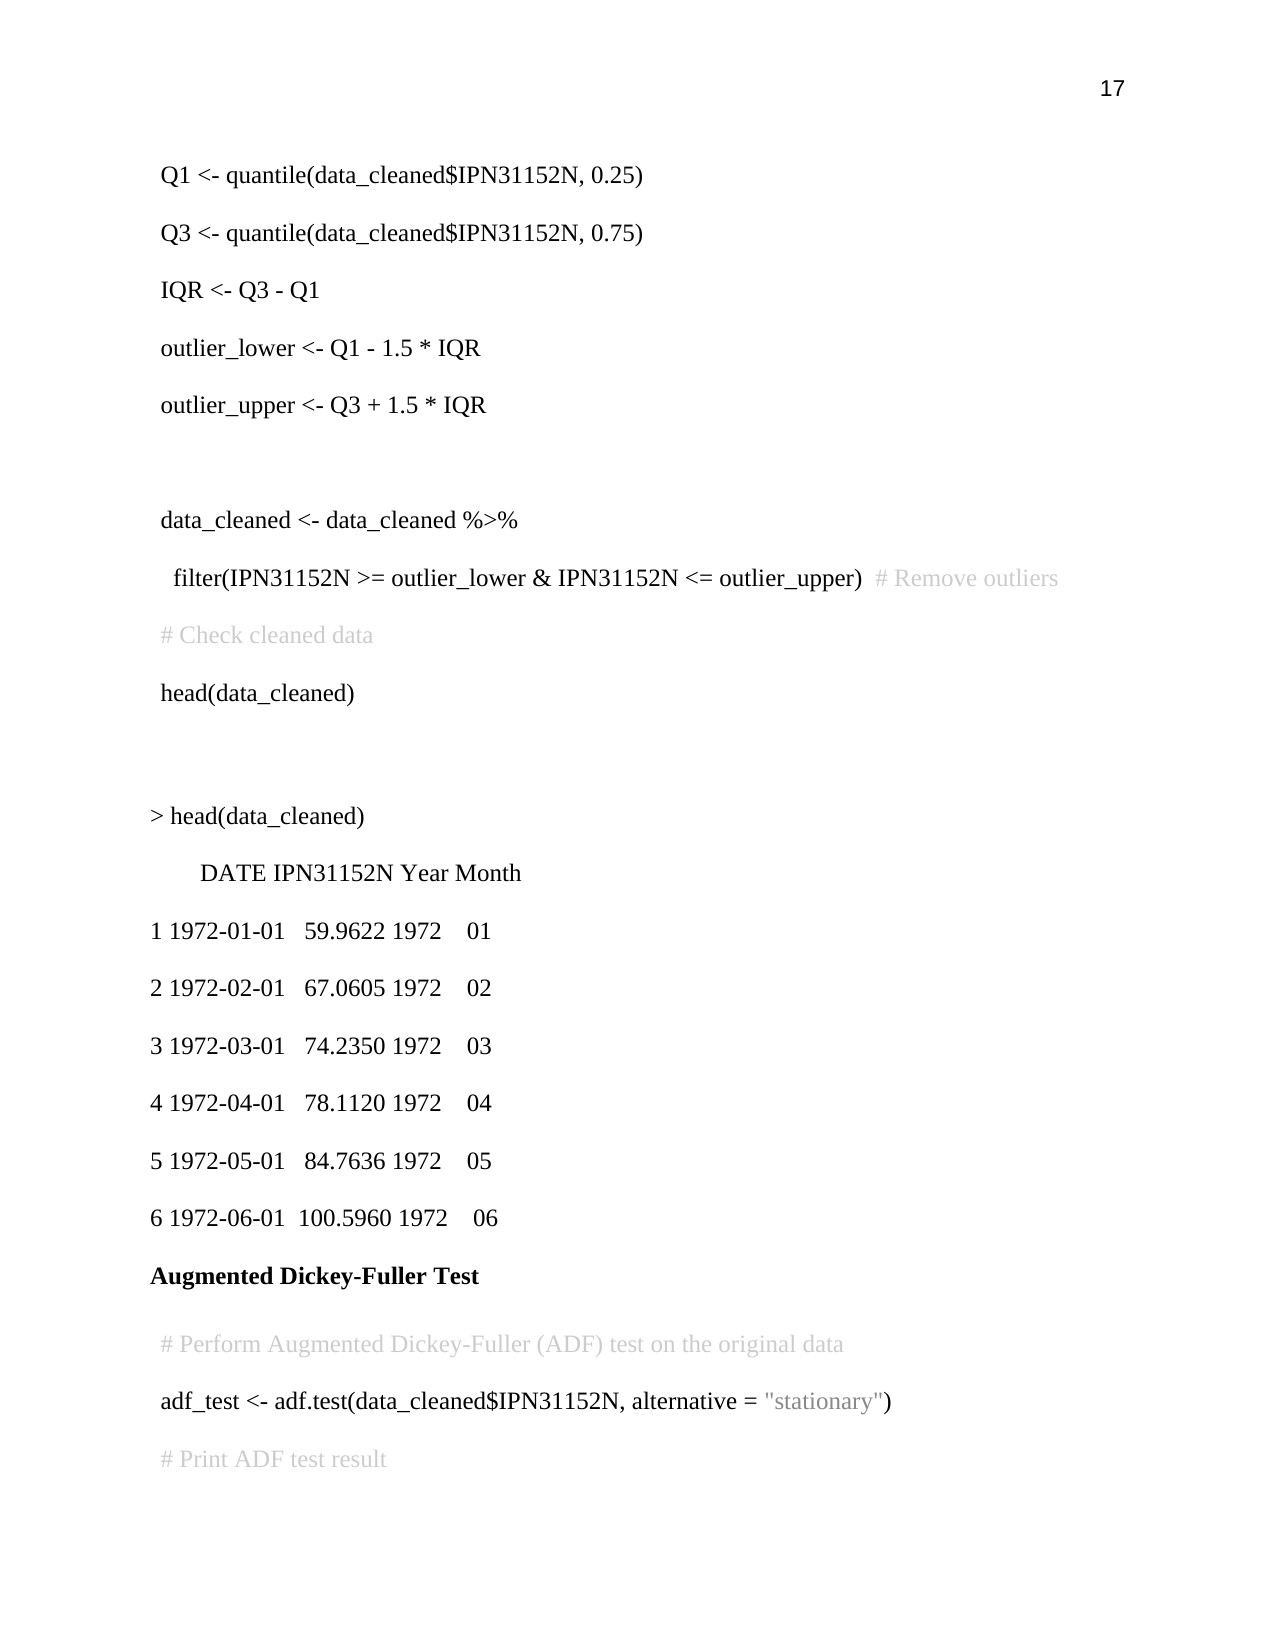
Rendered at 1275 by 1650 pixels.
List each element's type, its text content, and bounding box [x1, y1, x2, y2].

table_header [150, 150, 1125, 743]
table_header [150, 1318, 1125, 1483]
text 2 1972-02-01 67.0605 1972 02 [150, 973, 1125, 1002]
text 4 1972-04-01 78.1120 1972 04 [150, 1088, 1125, 1117]
text DATE IPN31152N Year Month [150, 858, 1125, 887]
text 1 1972-01-01 59.9622 1972 01 [150, 916, 1125, 944]
text Augmented Dickey-Fuller Test [150, 1261, 1125, 1289]
text 5 1972-05-01 84.7636 1972 05 [150, 1146, 1125, 1174]
text 3 1972-03-01 74.2350 1972 03 [150, 1031, 1125, 1059]
text > head(data_cleaned) [150, 801, 1125, 829]
text 6 1972-06-01 100.5960 1972 06 [150, 1203, 1125, 1232]
